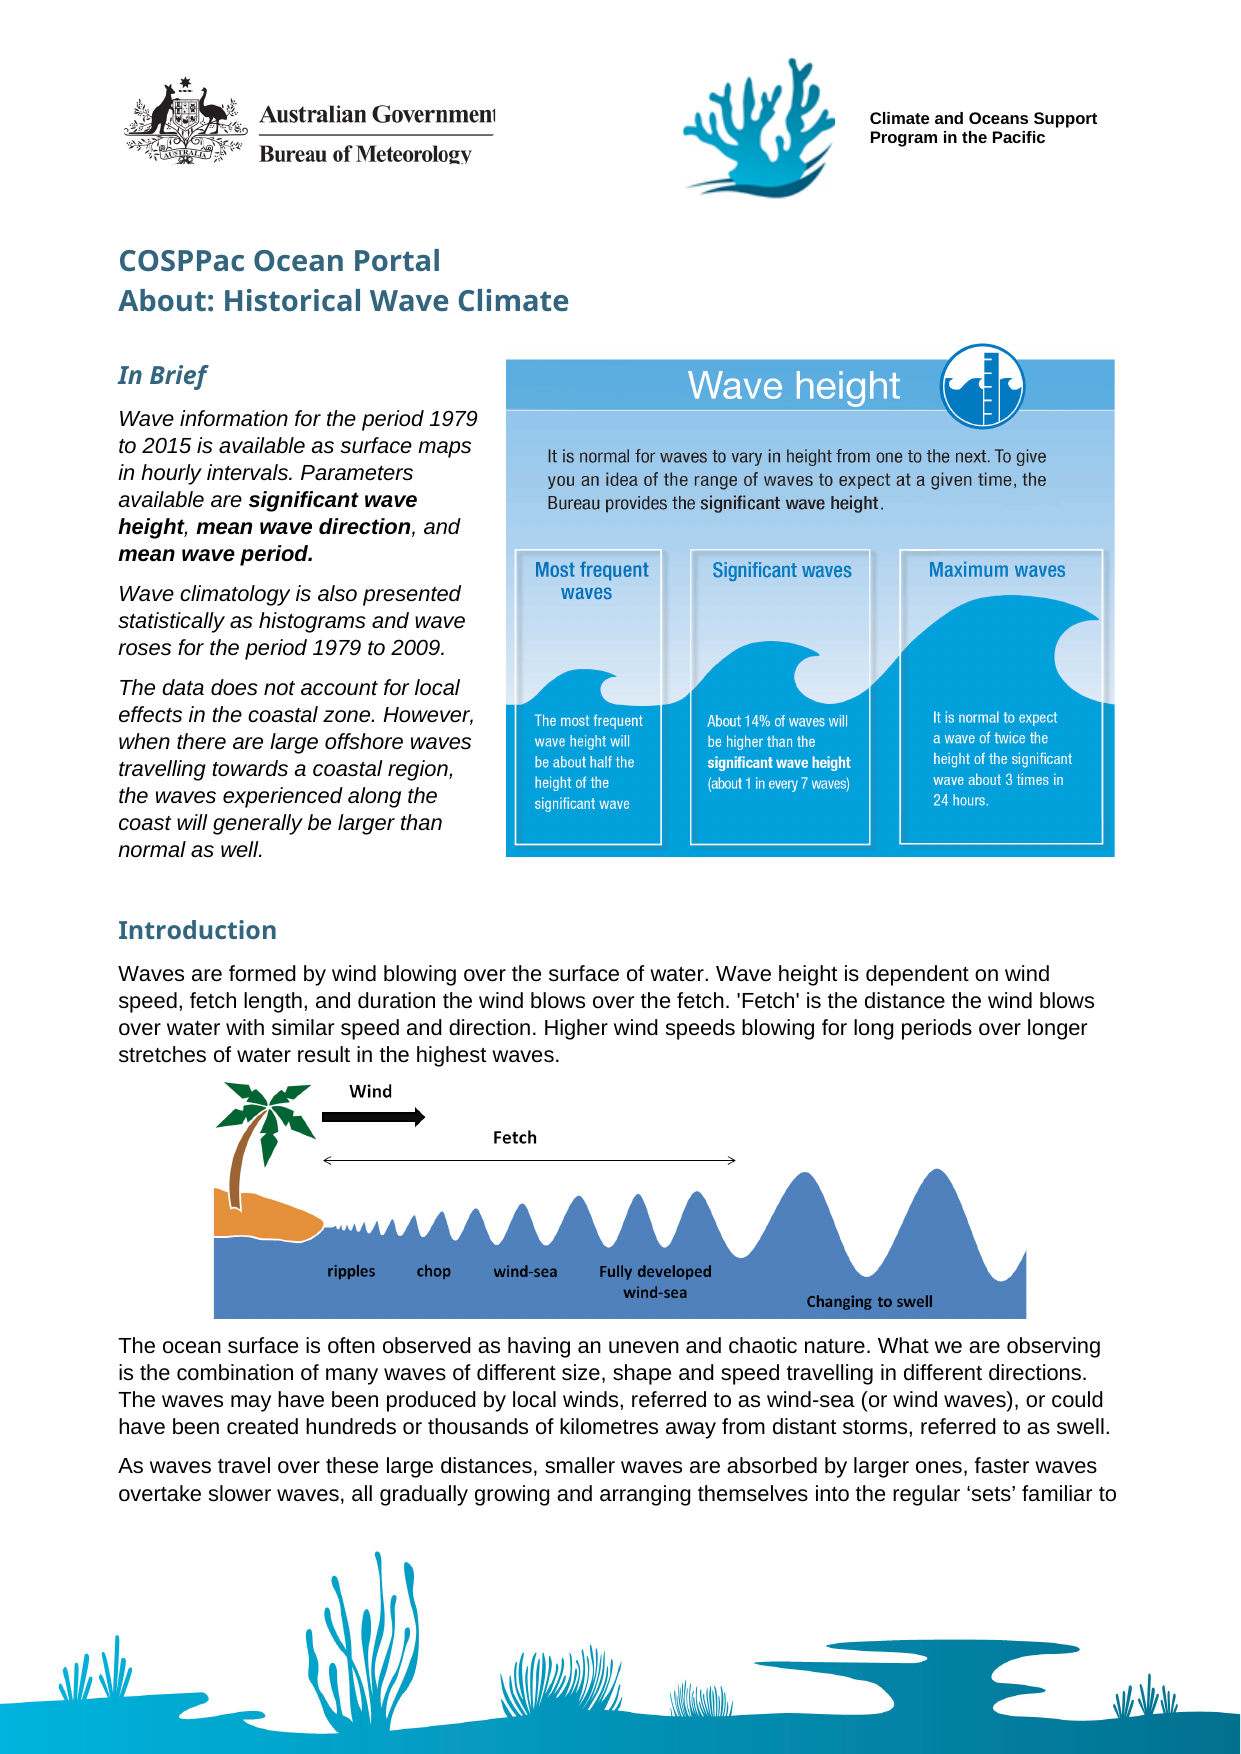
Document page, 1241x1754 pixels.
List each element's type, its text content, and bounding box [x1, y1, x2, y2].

text Wave climatology is also presented statistically as histograms and wave roses for the period 1979 to 2009. [118, 579, 506, 660]
picture [825, 757, 832, 767]
picture [706, 1707, 720, 1716]
picture [353, 1670, 361, 1707]
picture [716, 757, 720, 767]
picture [755, 760, 762, 767]
picture [683, 125, 835, 200]
picture [844, 758, 850, 767]
subtitle About: Historical Wave Climate [118, 280, 1122, 320]
picture [790, 760, 796, 767]
picture [691, 689, 875, 848]
picture [716, 778, 720, 788]
picture [0, 1548, 1241, 1734]
picture [813, 757, 822, 767]
subtitle Introduction [118, 913, 1122, 947]
text The data does not account for local effects in the coastal zone. However, when there are large offshore waves travelling towards a coastal region, the waves experienced along the coast will generally be larger than normal as well. [118, 673, 1122, 862]
picture [832, 757, 840, 769]
text The ocean surface is often observed as having an uneven and chaotic nature. What we are observing is the combination of many waves of different size, shape and speed travelling in different directions. The waves may have been produced by local winds, referred to as wind-sea (or wind waves), or could have been created hundreds or thousands of kilometres away from distant storms, referred to as swell. [118, 1331, 1122, 1439]
text Wave information for the period 1979 to 2015 is available as surface maps in hourly intervals. Parameters available are significant wave height, mean wave direction, and mean wave period. [118, 404, 506, 567]
picture [720, 760, 732, 770]
text Waves are formed by wind blowing over the surface of water. Wave height is dependent on wind speed, fetch length, and duration the wind blows over the fetch. 'Fetch' is the distance the wind blows over water with similar speed and direction. Higher wind speeds blowing for long periods over longer stretches of water result in the highest waves. [118, 959, 1122, 1067]
picture [840, 716, 844, 726]
subtitle COSPPac Ocean Portal [118, 240, 1122, 280]
picture [683, 57, 835, 162]
picture [506, 342, 1115, 848]
subtitle In Brief [118, 357, 506, 392]
picture [213, 1080, 1027, 1319]
picture [766, 758, 772, 767]
picture [732, 757, 744, 767]
